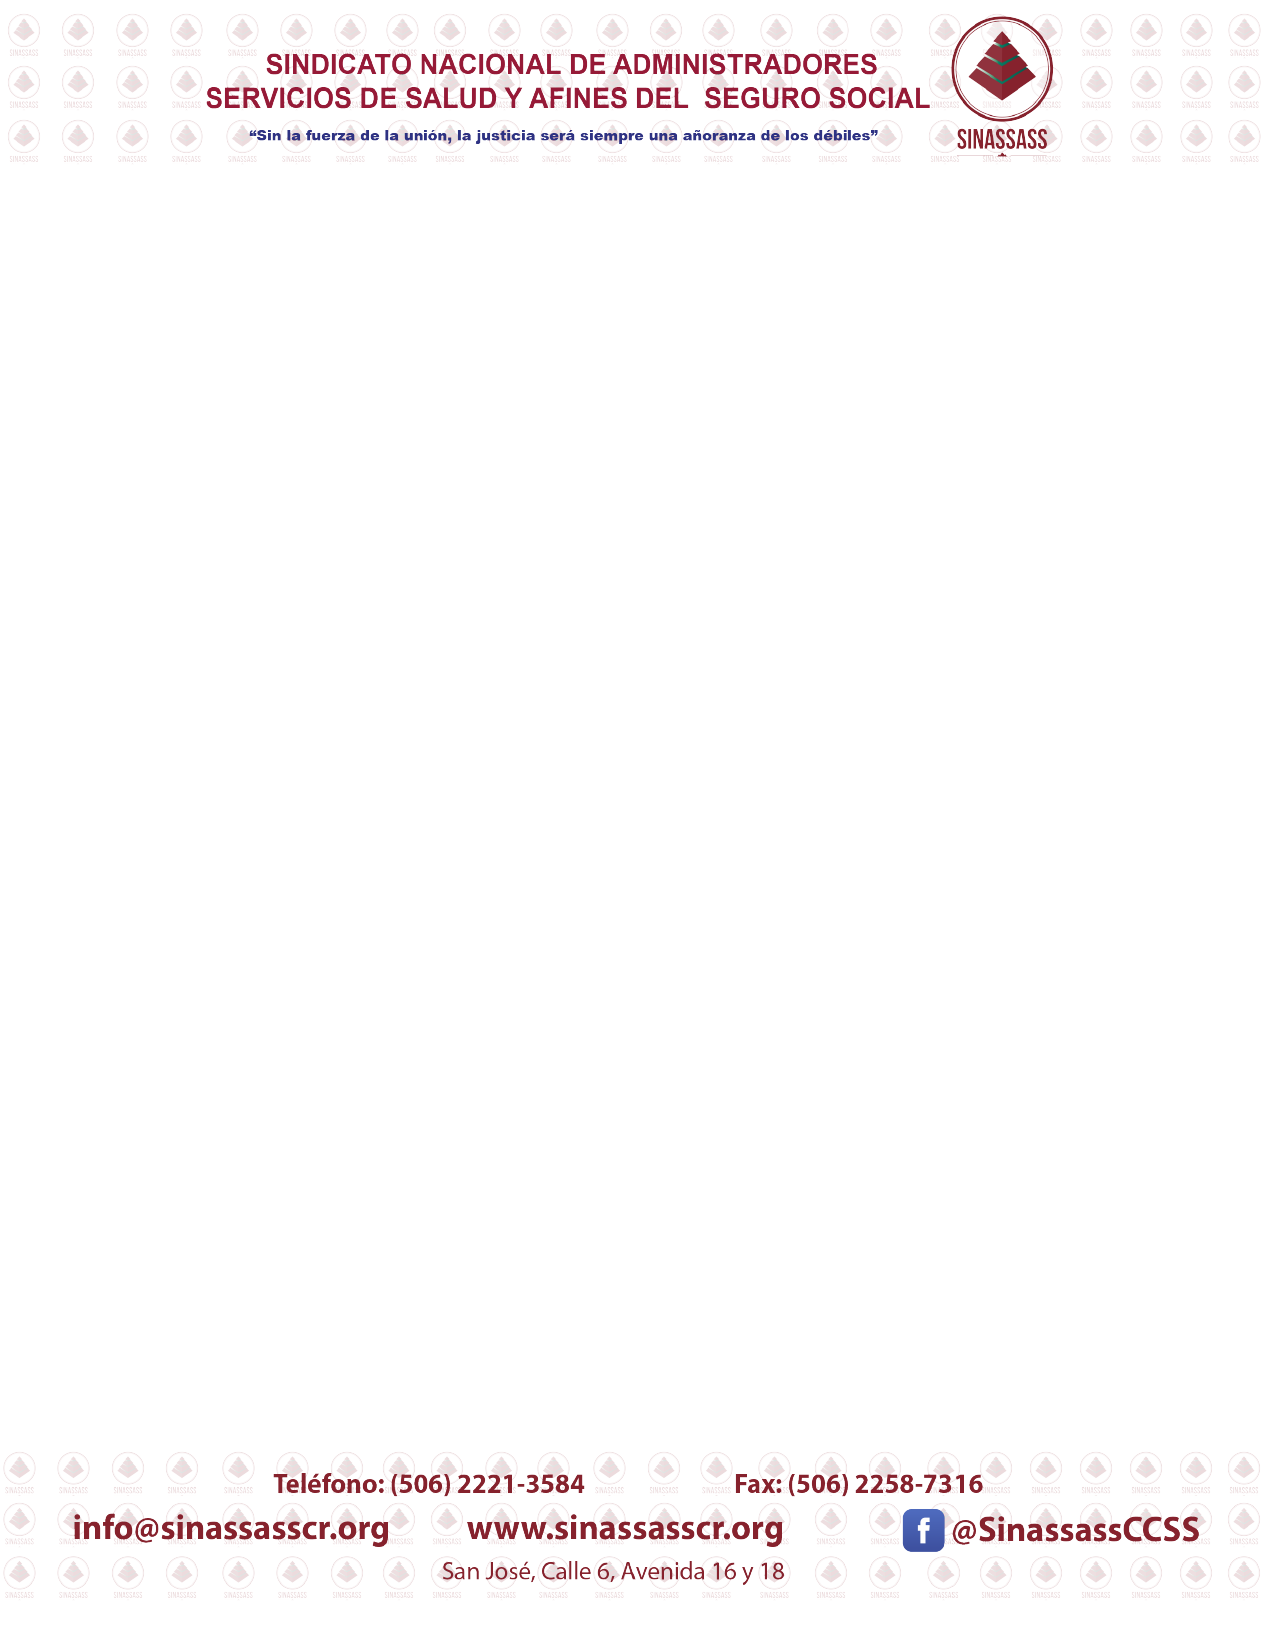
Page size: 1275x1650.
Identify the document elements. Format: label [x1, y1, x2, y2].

picture [0, 1449, 1272, 1603]
picture [0, 11, 1269, 165]
